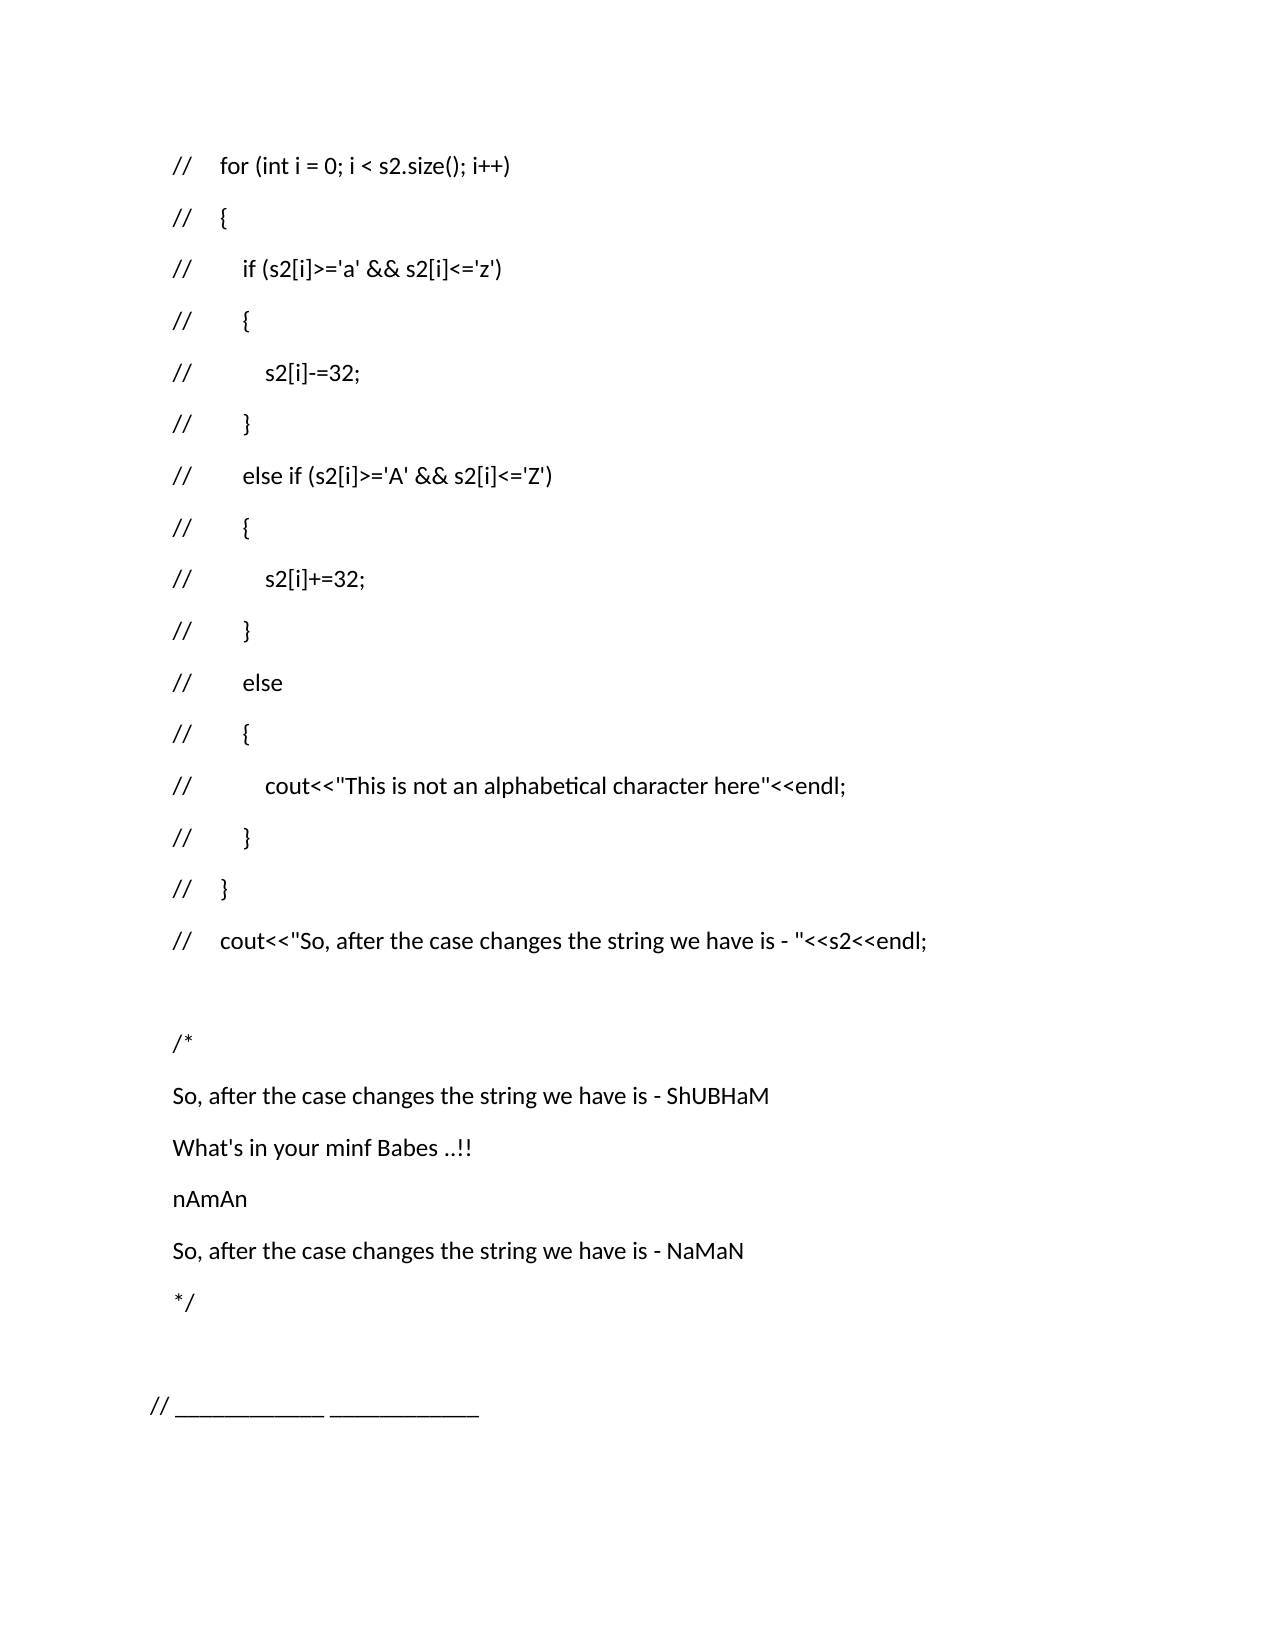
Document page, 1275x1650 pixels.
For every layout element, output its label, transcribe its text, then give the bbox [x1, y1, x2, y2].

text // ____________ ____________ [150, 1390, 1125, 1421]
text nAmAn [150, 1183, 1125, 1214]
text */ [150, 1287, 1125, 1317]
text // { [150, 718, 1125, 749]
text // } [150, 615, 1125, 646]
text // for (int i = 0; i < s2.size(); i++) [150, 150, 1125, 181]
text // cout<<"So, after the case changes the string we have is - "<<s2<<endl; [150, 925, 1125, 956]
text // if (s2[i]>='a' && s2[i]<='z') [150, 253, 1125, 284]
text // { [150, 512, 1125, 542]
text What's in your minf Babes ..!! [150, 1132, 1125, 1162]
text // { [150, 202, 1125, 232]
text // s2[i]+=32; [150, 563, 1125, 594]
text // { [150, 305, 1125, 336]
text So, after the case changes the string we have is - ShUBHaM [150, 1080, 1125, 1111]
text // cout<<"This is not an alphabetical character here"<<endl; [150, 770, 1125, 801]
text // } [150, 822, 1125, 852]
text // else if (s2[i]>='A' && s2[i]<='Z') [150, 460, 1125, 491]
text So, after the case changes the string we have is - NaMaN [150, 1235, 1125, 1266]
text // s2[i]-=32; [150, 357, 1125, 387]
text // } [150, 873, 1125, 904]
text // } [150, 408, 1125, 439]
text /* [150, 1028, 1125, 1059]
text // else [150, 667, 1125, 697]
